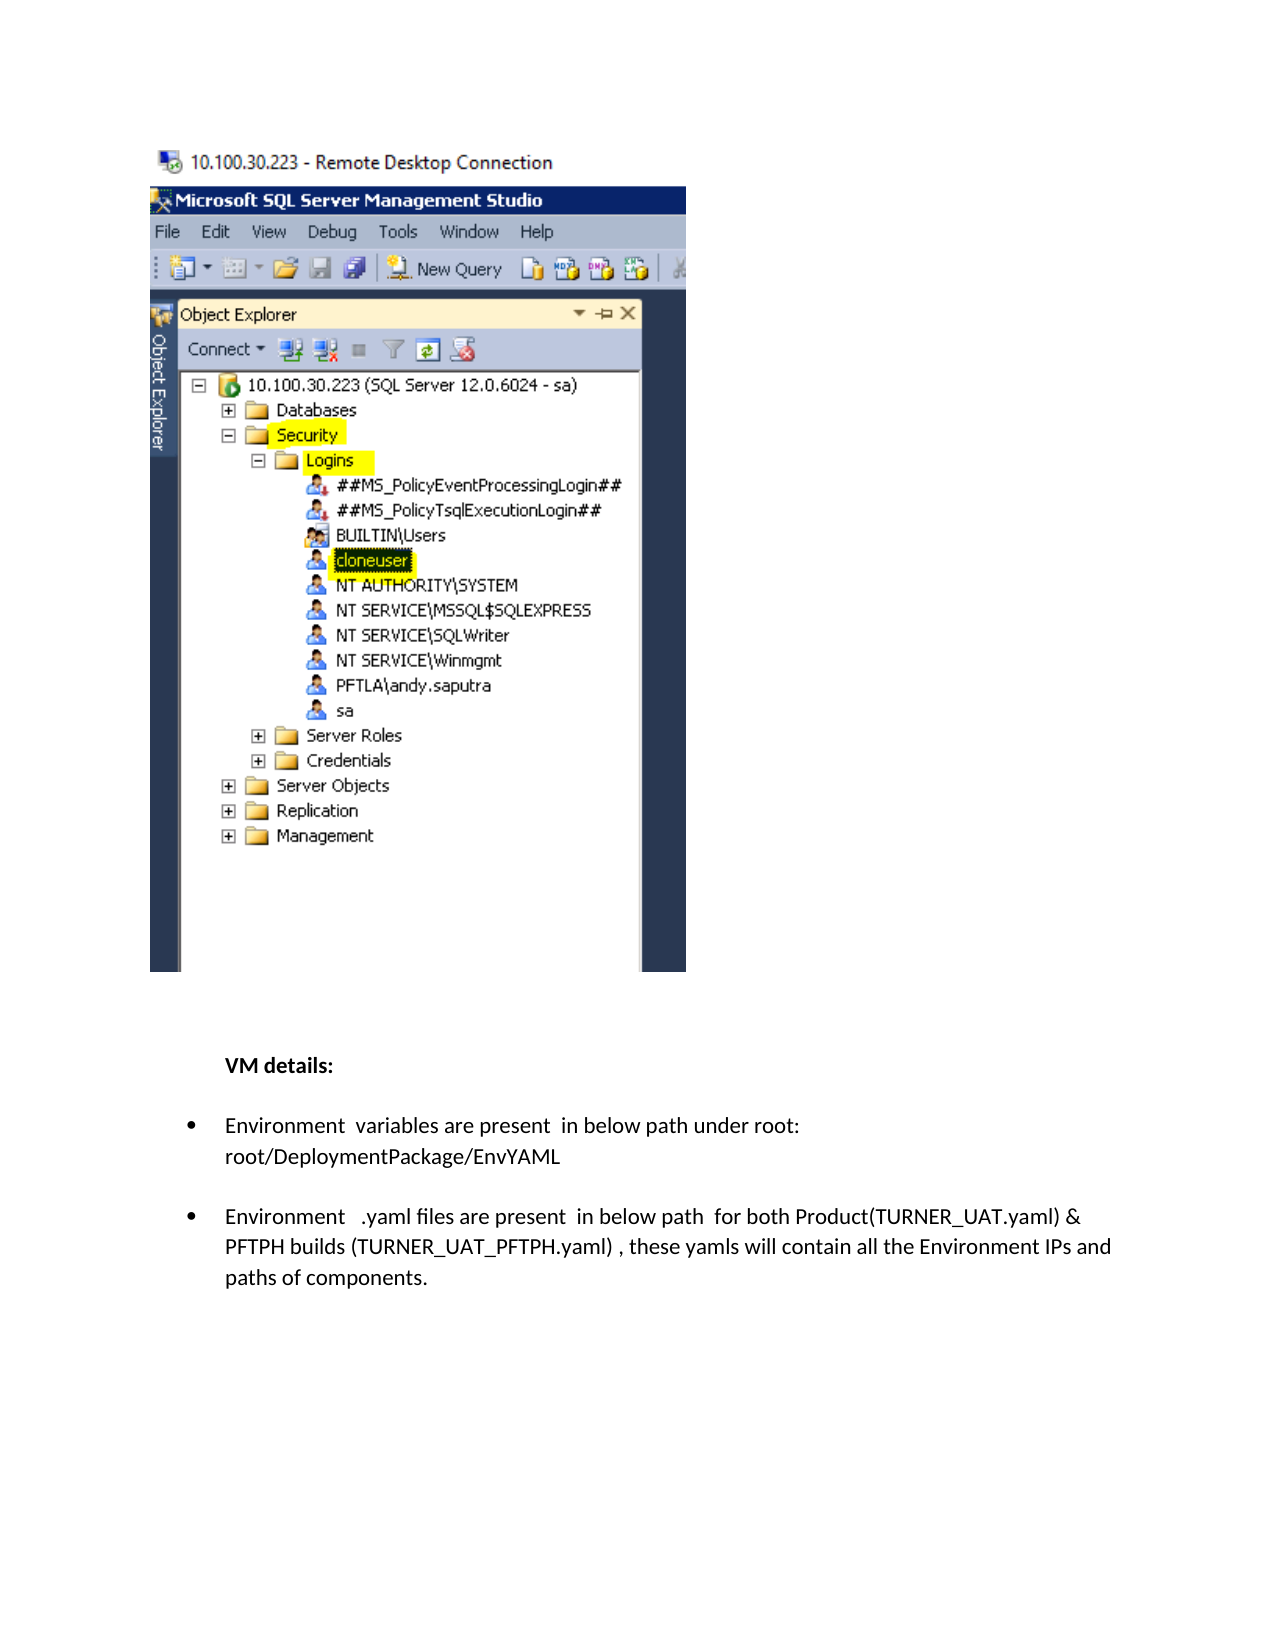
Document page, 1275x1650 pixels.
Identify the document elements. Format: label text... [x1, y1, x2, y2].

list Environment .yaml files are present in below path for both Product(TURNER_UAT.yaml) & PFTPH builds (TURNER_UAT_PFTPH.yaml) , these yamls will contain all the Environment IPs and paths of components. [187, 1202, 1125, 1291]
picture [150, 150, 686, 972]
list Environment variables are present in below path under root: [187, 1112, 1125, 1139]
list root/DeploymentPackage/EnvYAML [225, 1142, 1125, 1170]
list VM details: [225, 1051, 1125, 1079]
